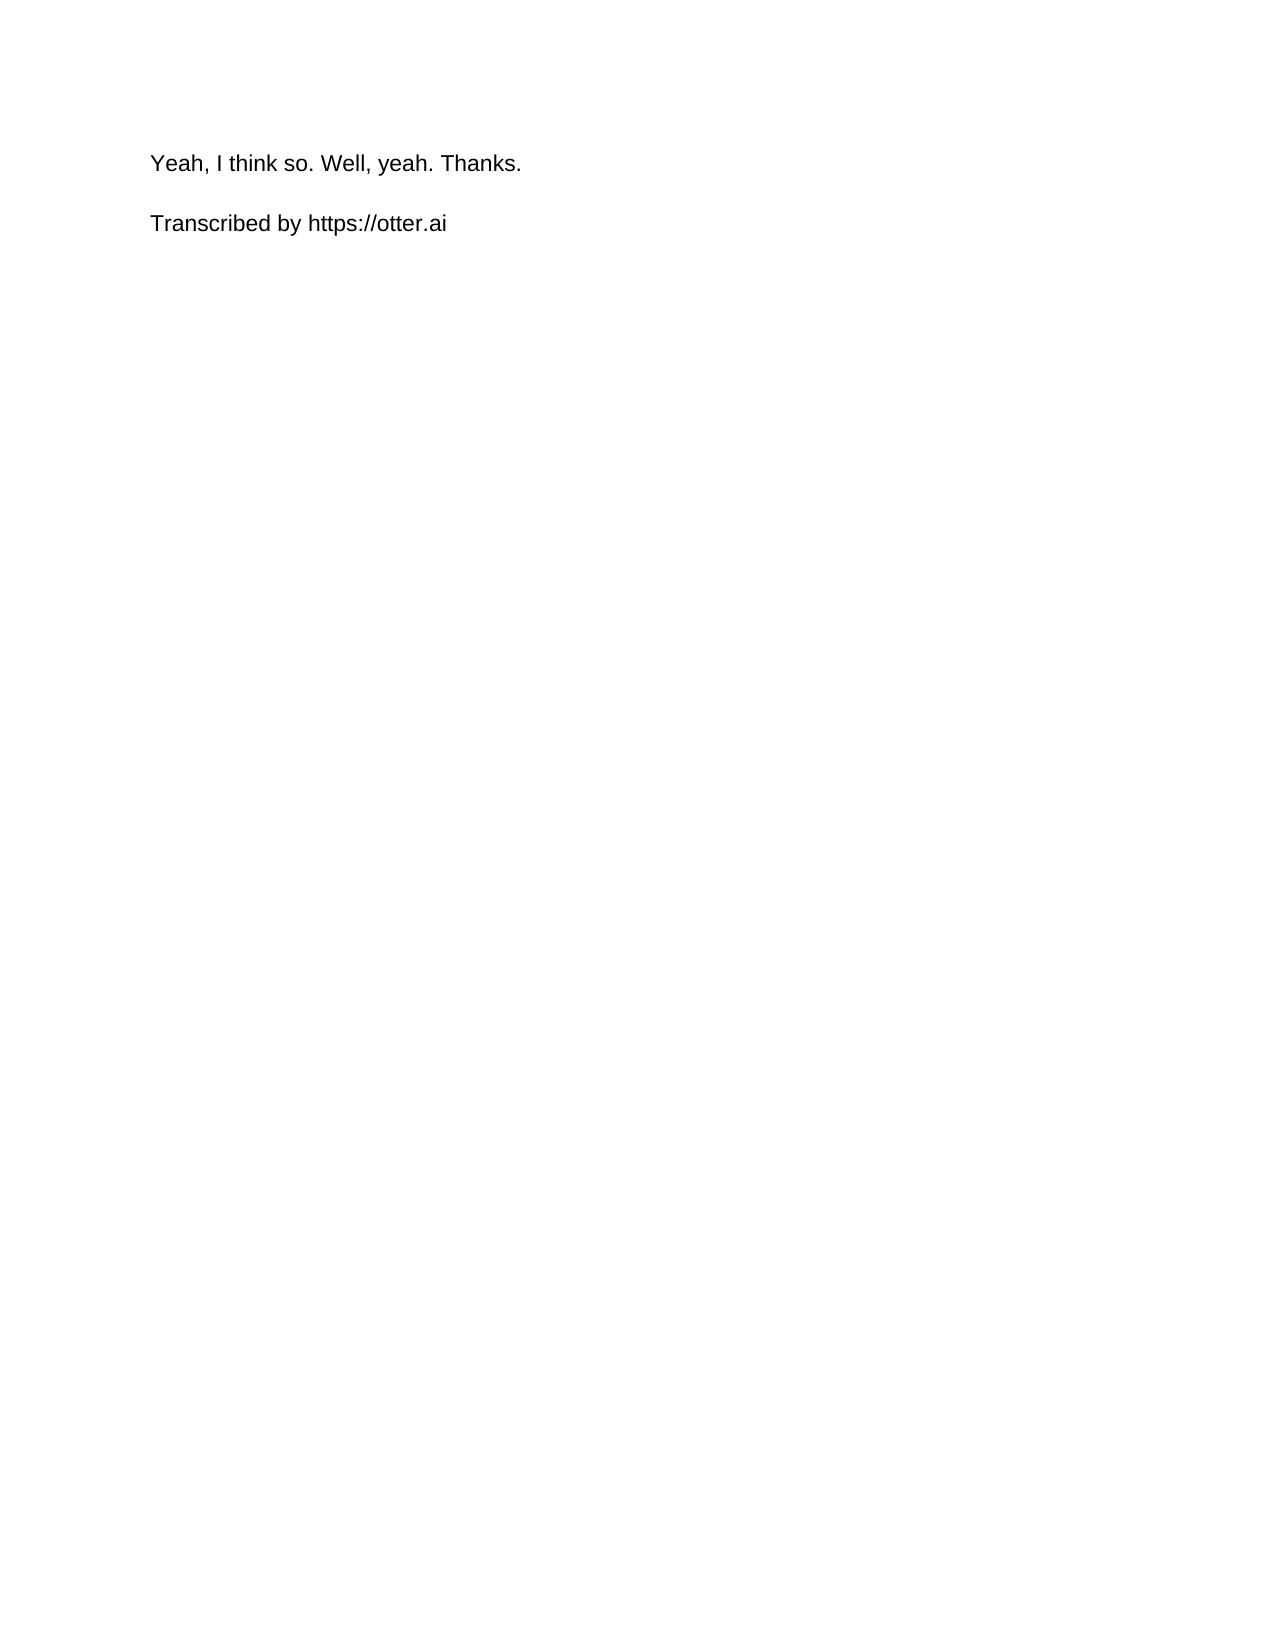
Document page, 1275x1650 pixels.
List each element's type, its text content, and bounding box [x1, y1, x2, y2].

text Transcribed by https://otter.ai [150, 210, 1125, 237]
text Yeah, I think so. Well, yeah. Thanks. [150, 150, 1125, 176]
